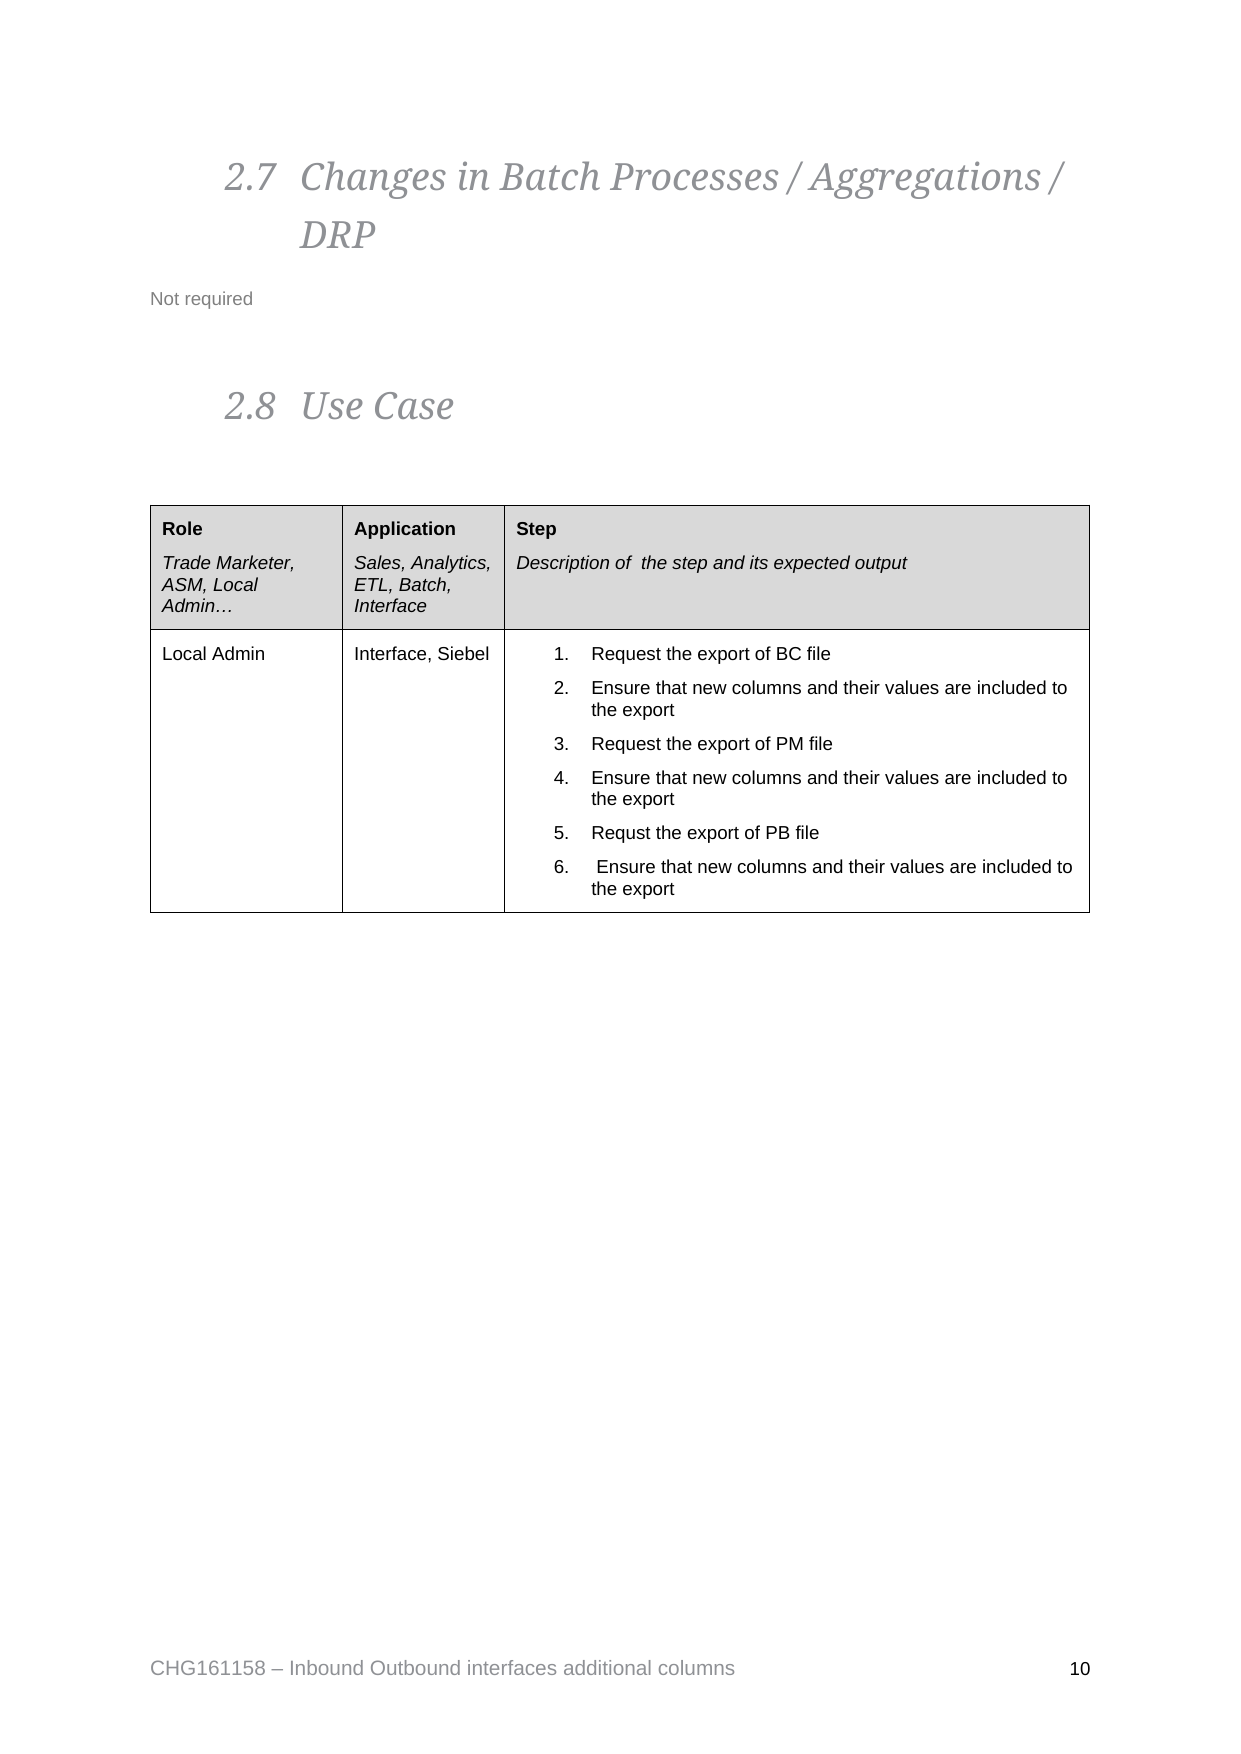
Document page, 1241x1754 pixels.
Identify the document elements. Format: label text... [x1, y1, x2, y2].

table_cell Interface, Siebel [343, 630, 504, 912]
list Changes in Batch Processes / Aggregations / DRP [225, 150, 1090, 260]
table_cell Request the export of BC file Ensure that new columns and their values are included to the export Request the export of PM file Ensure that new columns and their values are included to the export Requst the export of PB file Ensure that new columns and their values are included to the export [505, 630, 1089, 912]
table_header Application Sales, Analytics, ETL, Batch, Interface [343, 506, 504, 629]
list Use Case [225, 379, 1090, 430]
table_header Role Trade Marketer, ASM, Local Admin… [151, 506, 342, 629]
table_header Step Description of the step and its expected output [505, 506, 1089, 629]
table_cell Local Admin [151, 630, 342, 912]
text Not required [150, 288, 1090, 310]
